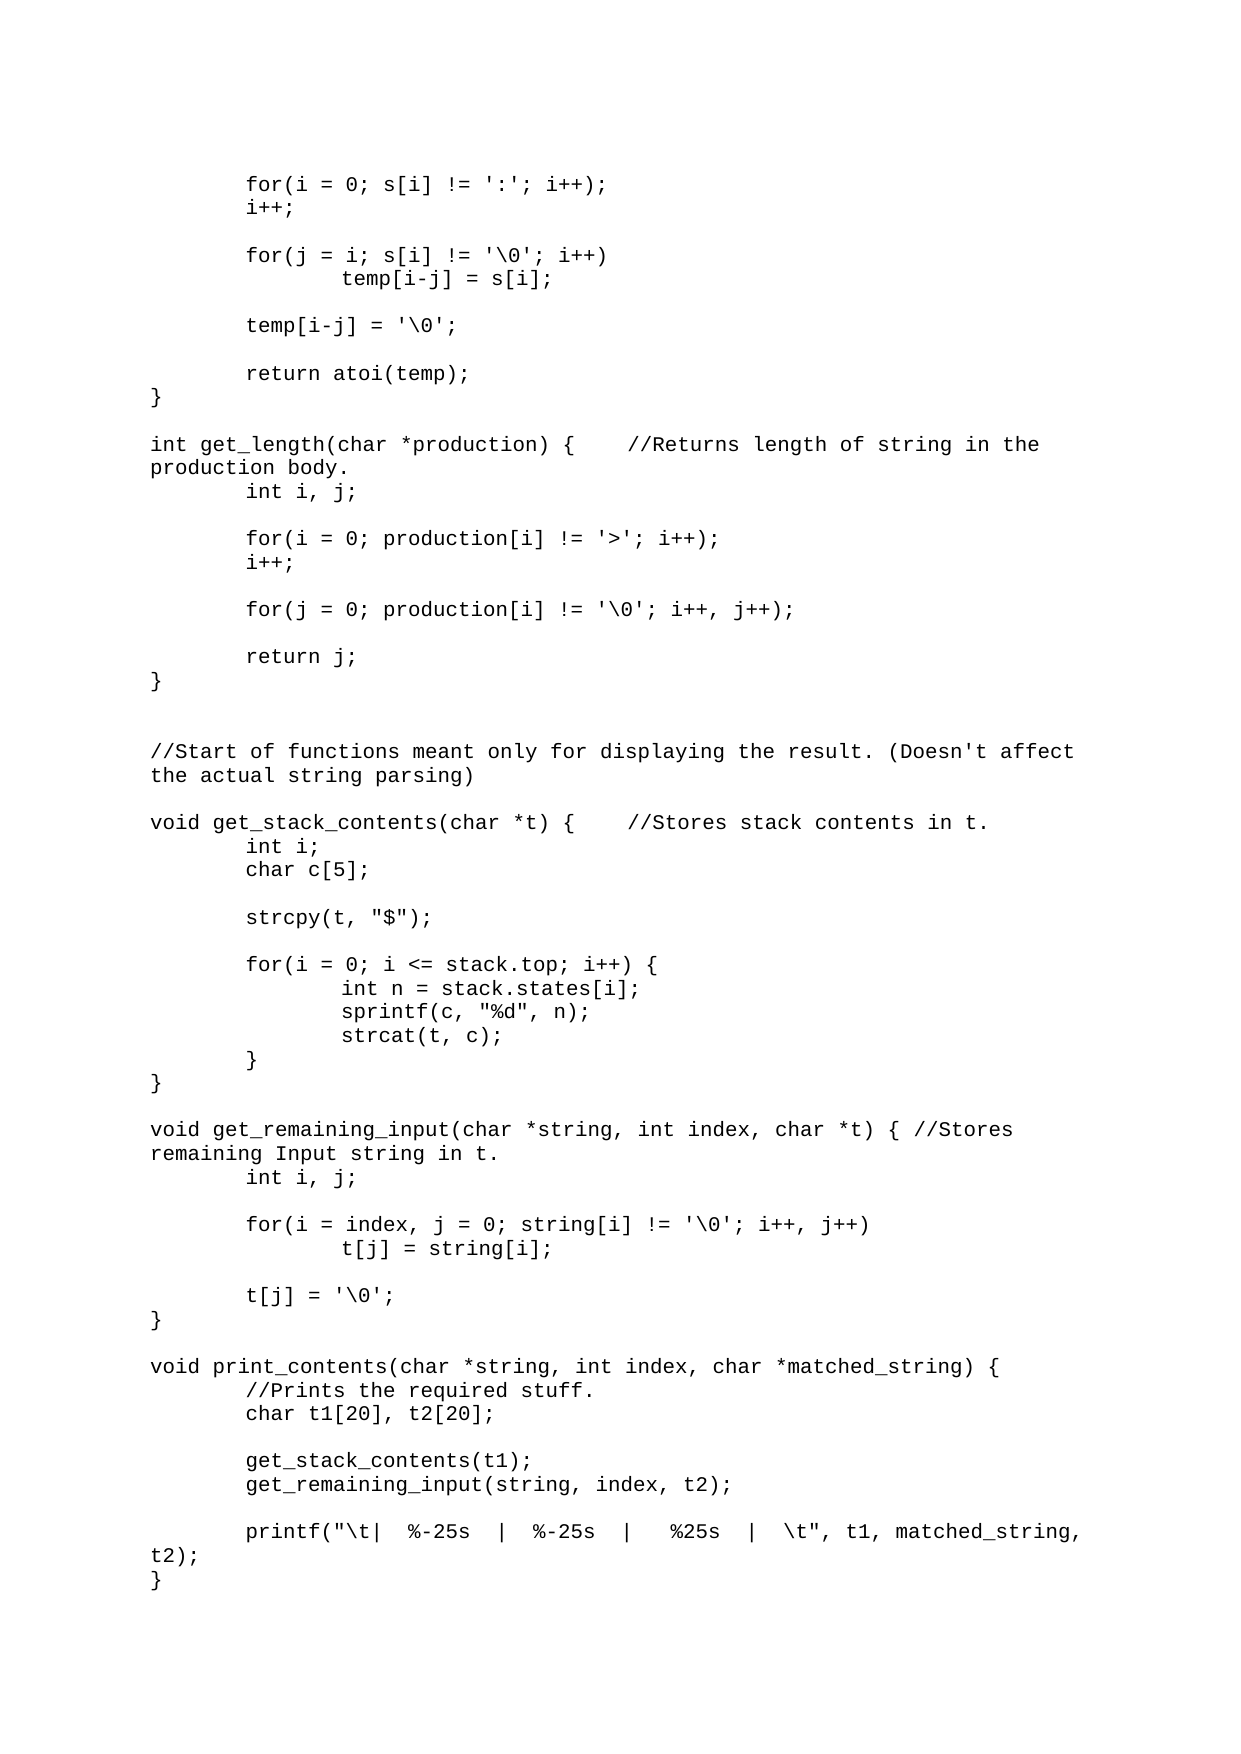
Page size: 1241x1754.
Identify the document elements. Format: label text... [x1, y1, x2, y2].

text get_remaining_input(string, index, t2); [150, 1474, 1090, 1498]
text for(j = 0; production[i] != '\0'; i++, j++); [150, 599, 1090, 623]
text int get_length(char *production) { //Returns length of string in the production body. [150, 434, 1090, 481]
text for(i = index, j = 0; string[i] != '\0'; i++, j++) [150, 1214, 1090, 1238]
text return atoi(temp); [150, 363, 1090, 386]
text for(i = 0; i <= stack.top; i++) { [150, 954, 1090, 978]
text printf("\t| %-25s | %-25s | %25s | \t", t1, matched_string, t2); [150, 1521, 1090, 1569]
text temp[i-j] = '\0'; [150, 316, 1090, 339]
text return j; [150, 647, 1090, 670]
text i++; [150, 197, 1090, 221]
text temp[i-j] = s[i]; [150, 268, 1090, 292]
text strcat(t, c); [150, 1025, 1090, 1048]
text //Start of functions meant only for displaying the result. (Doesn't affect the actual string parsing) [150, 741, 1090, 788]
text char c[5]; [150, 859, 1090, 883]
text for(j = i; s[i] != '\0'; i++) [150, 244, 1090, 268]
text void print_contents(char *string, int index, char *matched_string) { //Prints the required stuff. [150, 1356, 1090, 1403]
text int i, j; [150, 481, 1090, 505]
text i++; [150, 552, 1090, 576]
text t[j] = string[i]; [150, 1238, 1090, 1261]
text int i; [150, 836, 1090, 859]
text void get_remaining_input(char *string, int index, char *t) { //Stores remaining Input string in t. [150, 1119, 1090, 1167]
text strcpy(t, "$"); [150, 907, 1090, 930]
text for(i = 0; s[i] != ':'; i++); [150, 174, 1090, 197]
text } [150, 1569, 1090, 1592]
text } [150, 386, 1090, 410]
text char t1[20], t2[20]; [150, 1403, 1090, 1427]
text } [150, 1072, 1090, 1096]
text } [150, 1309, 1090, 1332]
text int n = stack.states[i]; [150, 978, 1090, 1001]
text t[j] = '\0'; [150, 1285, 1090, 1309]
text sprintf(c, "%d", n); [150, 1001, 1090, 1025]
text } [150, 670, 1090, 694]
text get_stack_contents(t1); [150, 1451, 1090, 1474]
text for(i = 0; production[i] != '>'; i++); [150, 528, 1090, 552]
text int i, j; [150, 1167, 1090, 1190]
text } [150, 1048, 1090, 1072]
text void get_stack_contents(char *t) { //Stores stack contents in t. [150, 812, 1090, 836]
